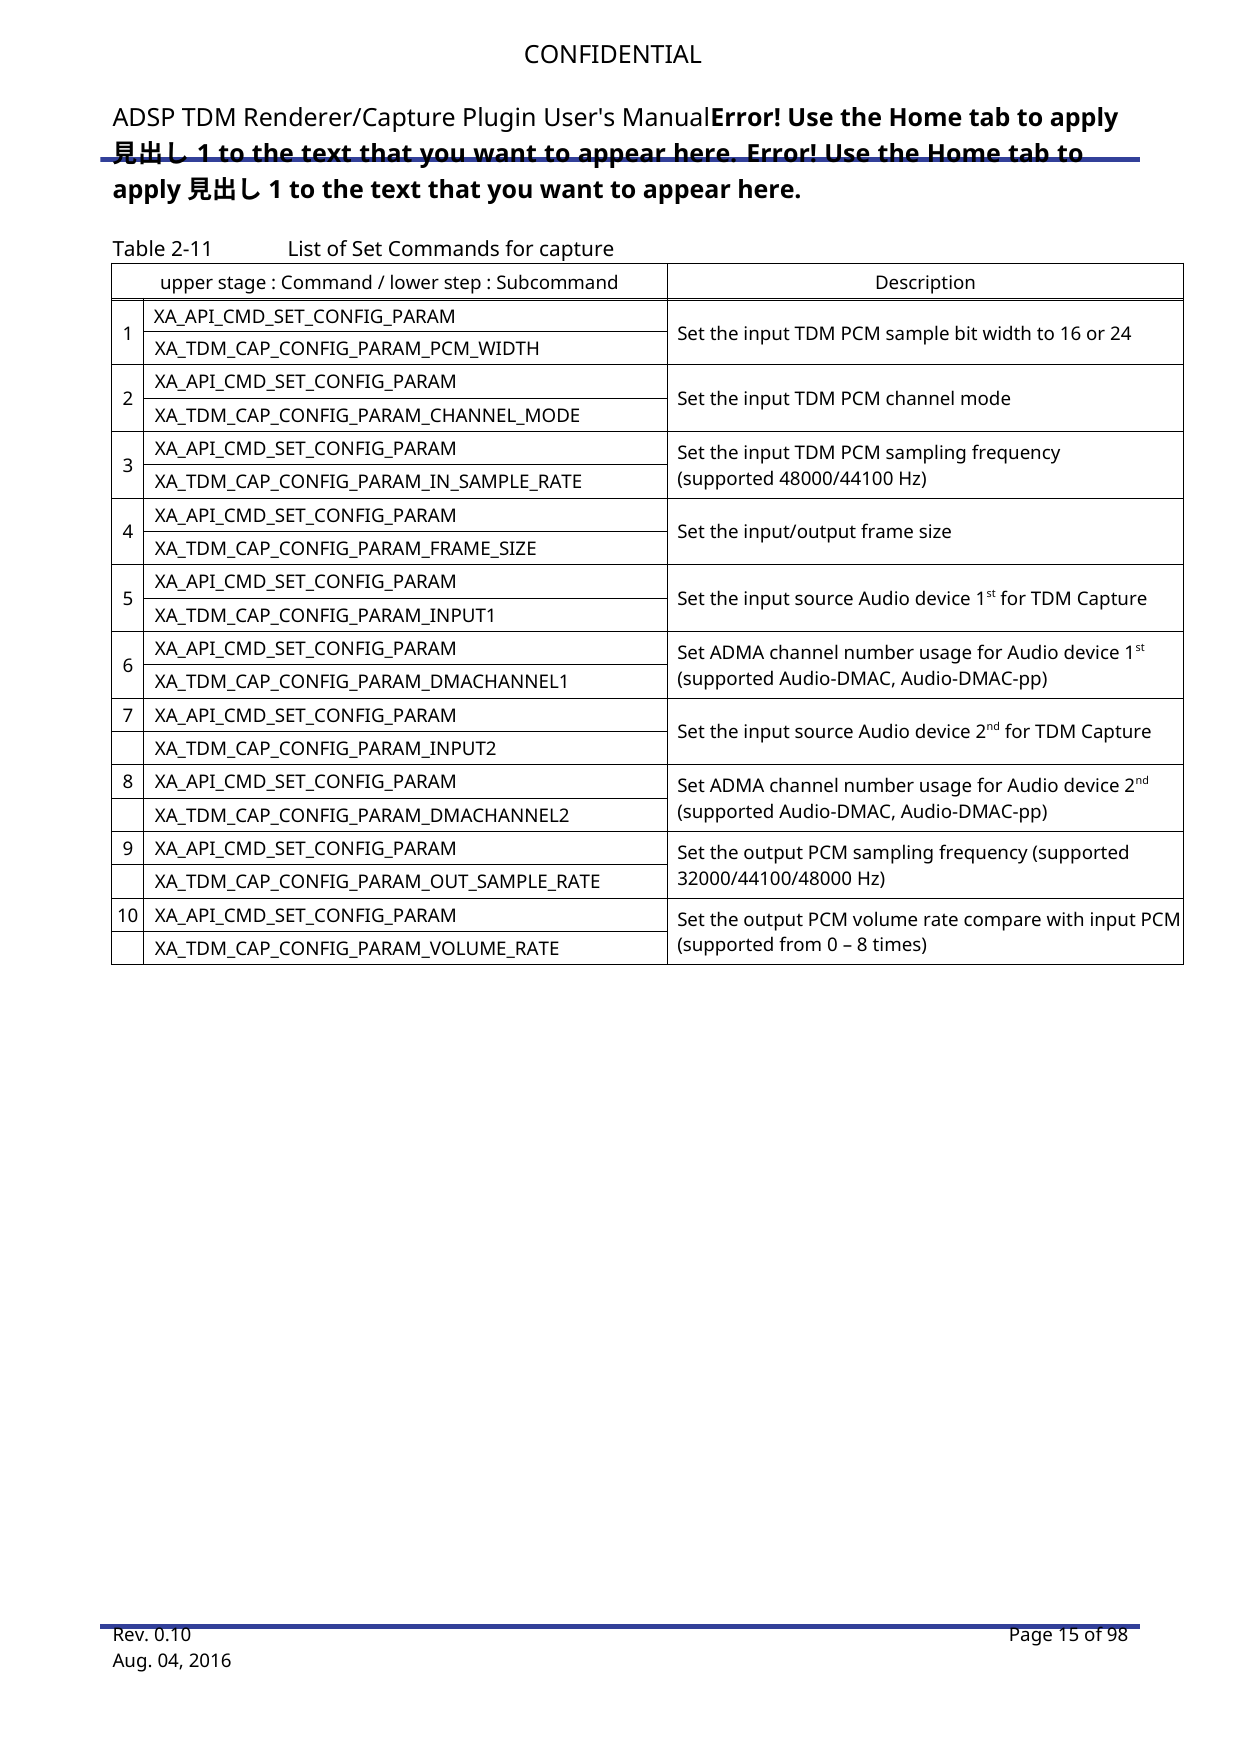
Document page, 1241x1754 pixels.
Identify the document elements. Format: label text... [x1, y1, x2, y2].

table_cell Set the input/output frame size [668, 499, 1183, 564]
table_cell Set the output PCM sampling frequency (supported 32000/44100/48000 Hz) [668, 832, 1183, 898]
table_cell XA_API_CMD_SET_CONFIG_PARAM [144, 632, 667, 664]
table_cell Set the input source Audio device 1st for TDM Capture [668, 565, 1183, 631]
table_cell XA_API_CMD_SET_CONFIG_PARAM [144, 899, 667, 931]
table_header upper stage : Command / lower step : Subcommand [112, 264, 667, 298]
table_cell 6 [112, 632, 143, 698]
table_cell [112, 732, 143, 764]
table_cell 5 [112, 565, 143, 631]
table_cell XA_API_CMD_SET_CONFIG_PARAM [144, 499, 667, 531]
table_cell 4 [112, 499, 143, 564]
table_cell Set ADMA channel number usage for Audio device 2nd (supported Audio-DMAC, Audio-DMAC-pp) [668, 765, 1183, 831]
table_cell XA_TDM_CAP_CONFIG_PARAM_DMACHANNEL2 [144, 799, 667, 831]
table_cell XA_TDM_CAP_CONFIG_PARAM_VOLUME_RATE [144, 932, 667, 964]
table_cell [112, 865, 143, 898]
table_cell XA_TDM_CAP_CONFIG_PARAM_INPUT1 [144, 599, 667, 631]
table_cell XA_TDM_CAP_CONFIG_PARAM_INPUT2 [144, 732, 667, 764]
table_cell XA_TDM_CAP_CONFIG_PARAM_PCM_WIDTH [144, 332, 667, 364]
table_cell Set the output PCM volume rate compare with input PCM (supported from 0 – 8 times) [668, 899, 1183, 964]
table_cell XA_TDM_CAP_CONFIG_PARAM_FRAME_SIZE [144, 532, 667, 564]
table_cell 10 [112, 899, 143, 931]
table_cell Set the input TDM PCM channel mode [668, 365, 1183, 431]
table_cell Set ADMA channel number usage for Audio device 1st (supported Audio-DMAC, Audio-DMAC-pp) [668, 632, 1183, 698]
table_header Description [668, 264, 1183, 298]
table_cell [112, 799, 143, 831]
table_cell XA_TDM_CAP_CONFIG_PARAM_OUT_SAMPLE_RATE [144, 865, 667, 898]
table_cell 2 [112, 365, 143, 431]
table_cell XA_API_CMD_SET_CONFIG_PARAM [144, 365, 667, 398]
table_cell XA_API_CMD_SET_CONFIG_PARAM [144, 301, 667, 331]
table_cell XA_API_CMD_SET_CONFIG_PARAM [144, 699, 667, 731]
table_cell XA_TDM_CAP_CONFIG_PARAM_CHANNEL_MODE [144, 399, 667, 431]
table_cell Set the input TDM PCM sampling frequency (supported 48000/44100 Hz) [668, 432, 1183, 498]
table_cell XA_API_CMD_SET_CONFIG_PARAM [144, 832, 667, 864]
table_cell XA_API_CMD_SET_CONFIG_PARAM [144, 432, 667, 464]
table_cell XA_API_CMD_SET_CONFIG_PARAM [144, 765, 667, 798]
table_cell 7 [112, 699, 143, 731]
table_cell 9 [112, 832, 143, 864]
table_cell 1 [112, 301, 143, 364]
table_cell 8 [112, 765, 143, 798]
table_cell Set the input source Audio device 2nd for TDM Capture [668, 699, 1183, 764]
table_cell Set the input TDM PCM sample bit width to 16 or 24 [668, 301, 1183, 364]
table_cell XA_API_CMD_SET_CONFIG_PARAM [144, 565, 667, 598]
table_cell XA_TDM_CAP_CONFIG_PARAM_IN_SAMPLE_RATE [144, 465, 667, 498]
table_cell XA_TDM_CAP_CONFIG_PARAM_DMACHANNEL1 [144, 665, 667, 698]
table_cell 3 [112, 432, 143, 498]
table_cell [112, 932, 143, 964]
